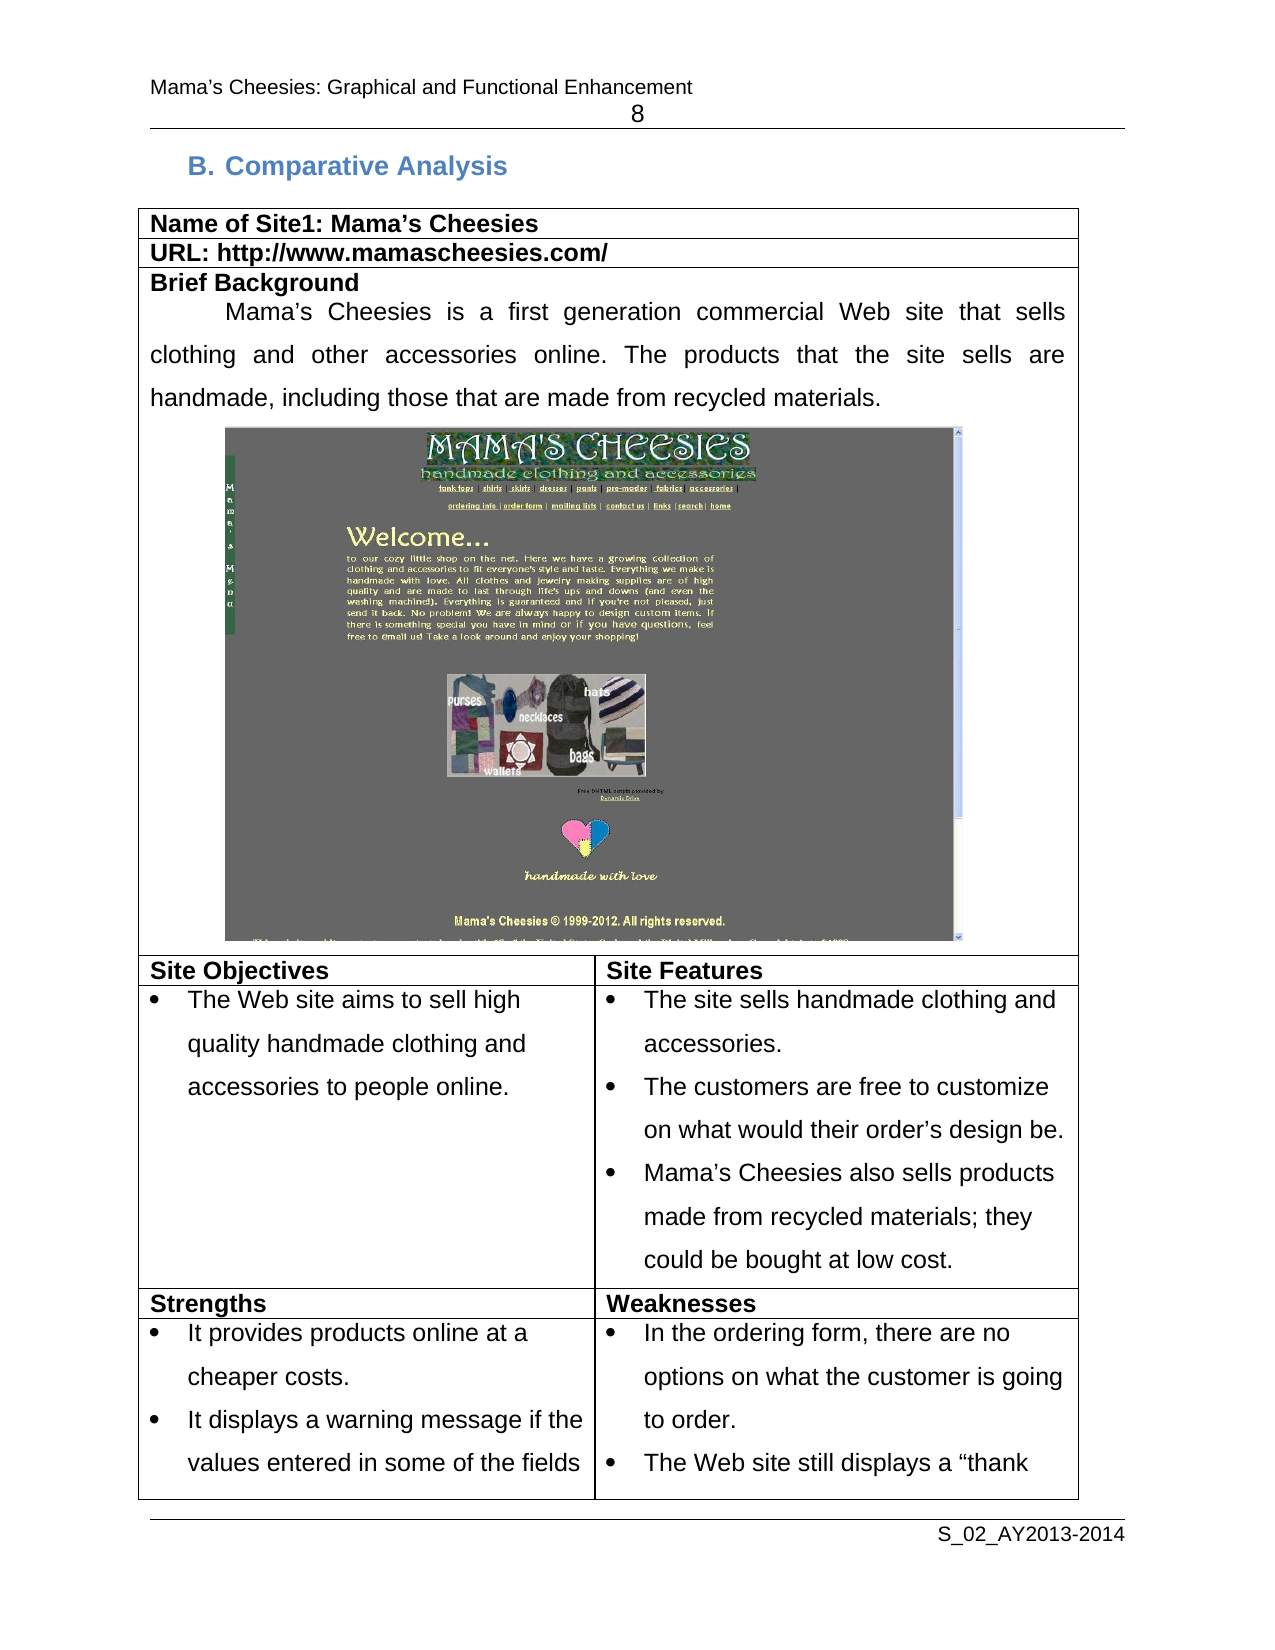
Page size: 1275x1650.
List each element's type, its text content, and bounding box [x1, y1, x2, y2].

picture [225, 426, 963, 941]
table_header Name of Site1: Mama’s Cheesies [139, 209, 1078, 237]
subtitle Comparative Analysis [187, 150, 1125, 181]
table_cell Weaknesses [596, 1289, 1078, 1317]
table_cell URL: http://www.mamascheesies.com/ [139, 239, 1078, 267]
table_cell Site Objectives [139, 956, 594, 984]
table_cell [139, 1319, 594, 1499]
table_cell The site sells handmade clothing and accessories. The customers are free to customize on what would their order’s design be. Mama’s Cheesies also sells products made from recycled materials; they could be bought at low cost. [596, 986, 1078, 1288]
table_cell Strengths [139, 1289, 594, 1317]
table_cell The Web site aims to sell high quality handmade clothing and accessories to people online. [139, 986, 594, 1288]
table_cell Site Features [596, 956, 1078, 984]
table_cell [596, 1319, 1078, 1499]
table_cell Brief Background Mama’s Cheesies is a first generation commercial Web site that sells clothing and other accessories online. The products that the site sells are handmade, including those that are made from recycled materials. [139, 268, 1078, 955]
